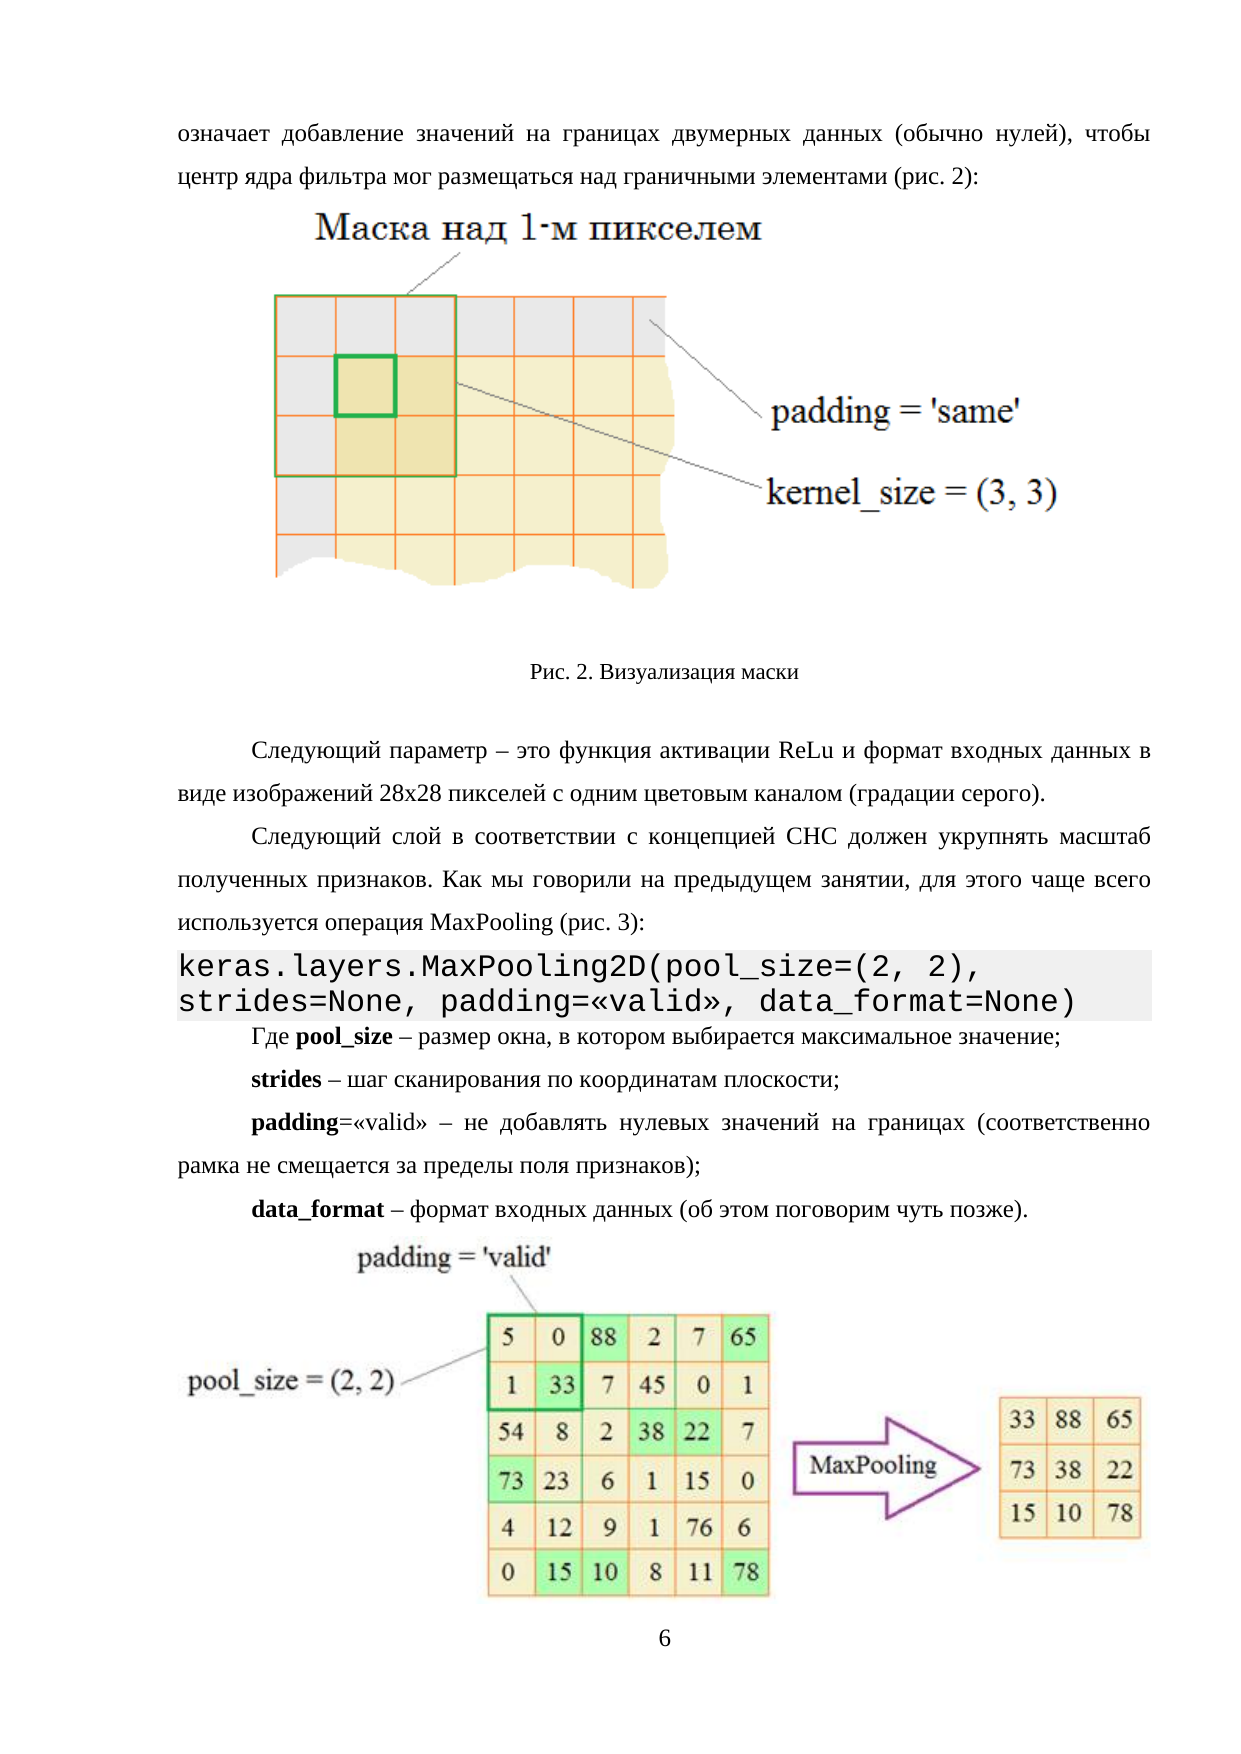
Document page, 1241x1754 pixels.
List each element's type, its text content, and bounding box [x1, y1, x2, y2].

text data_format – формат входных данных (об этом поговорим чуть позже). [177, 1194, 1152, 1222]
text keras.layers.MaxPooling2D(pool_size=(2, 2), strides=None, padding=«valid», data_format=None) [177, 950, 1152, 1021]
text strides – шаг сканирования по координатам плоскости; [177, 1064, 1152, 1093]
picture [177, 1236, 1151, 1604]
text Следующий слой в соответствии с концепцией СНС должен укрупнять масштаб полученных признаков. Как мы говорили на предыдущем занятии, для этого чаще всего используется операция MaxPooling (рис. 3): [177, 821, 1152, 936]
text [177, 118, 1152, 190]
picture [265, 204, 1064, 606]
text Следующий параметр – это функция активации ReLu и формат входных данных в виде изображений 28х28 пикселей с одним цветовым каналом (градации серого). [177, 735, 1152, 807]
text padding=«valid» – не добавлять нулевых значений на границах (соответственно рамка не смещается за пределы поля признаков); [177, 1107, 1152, 1179]
text Где pool_size – размер окна, в котором выбирается максимальное значение; [177, 1021, 1152, 1050]
